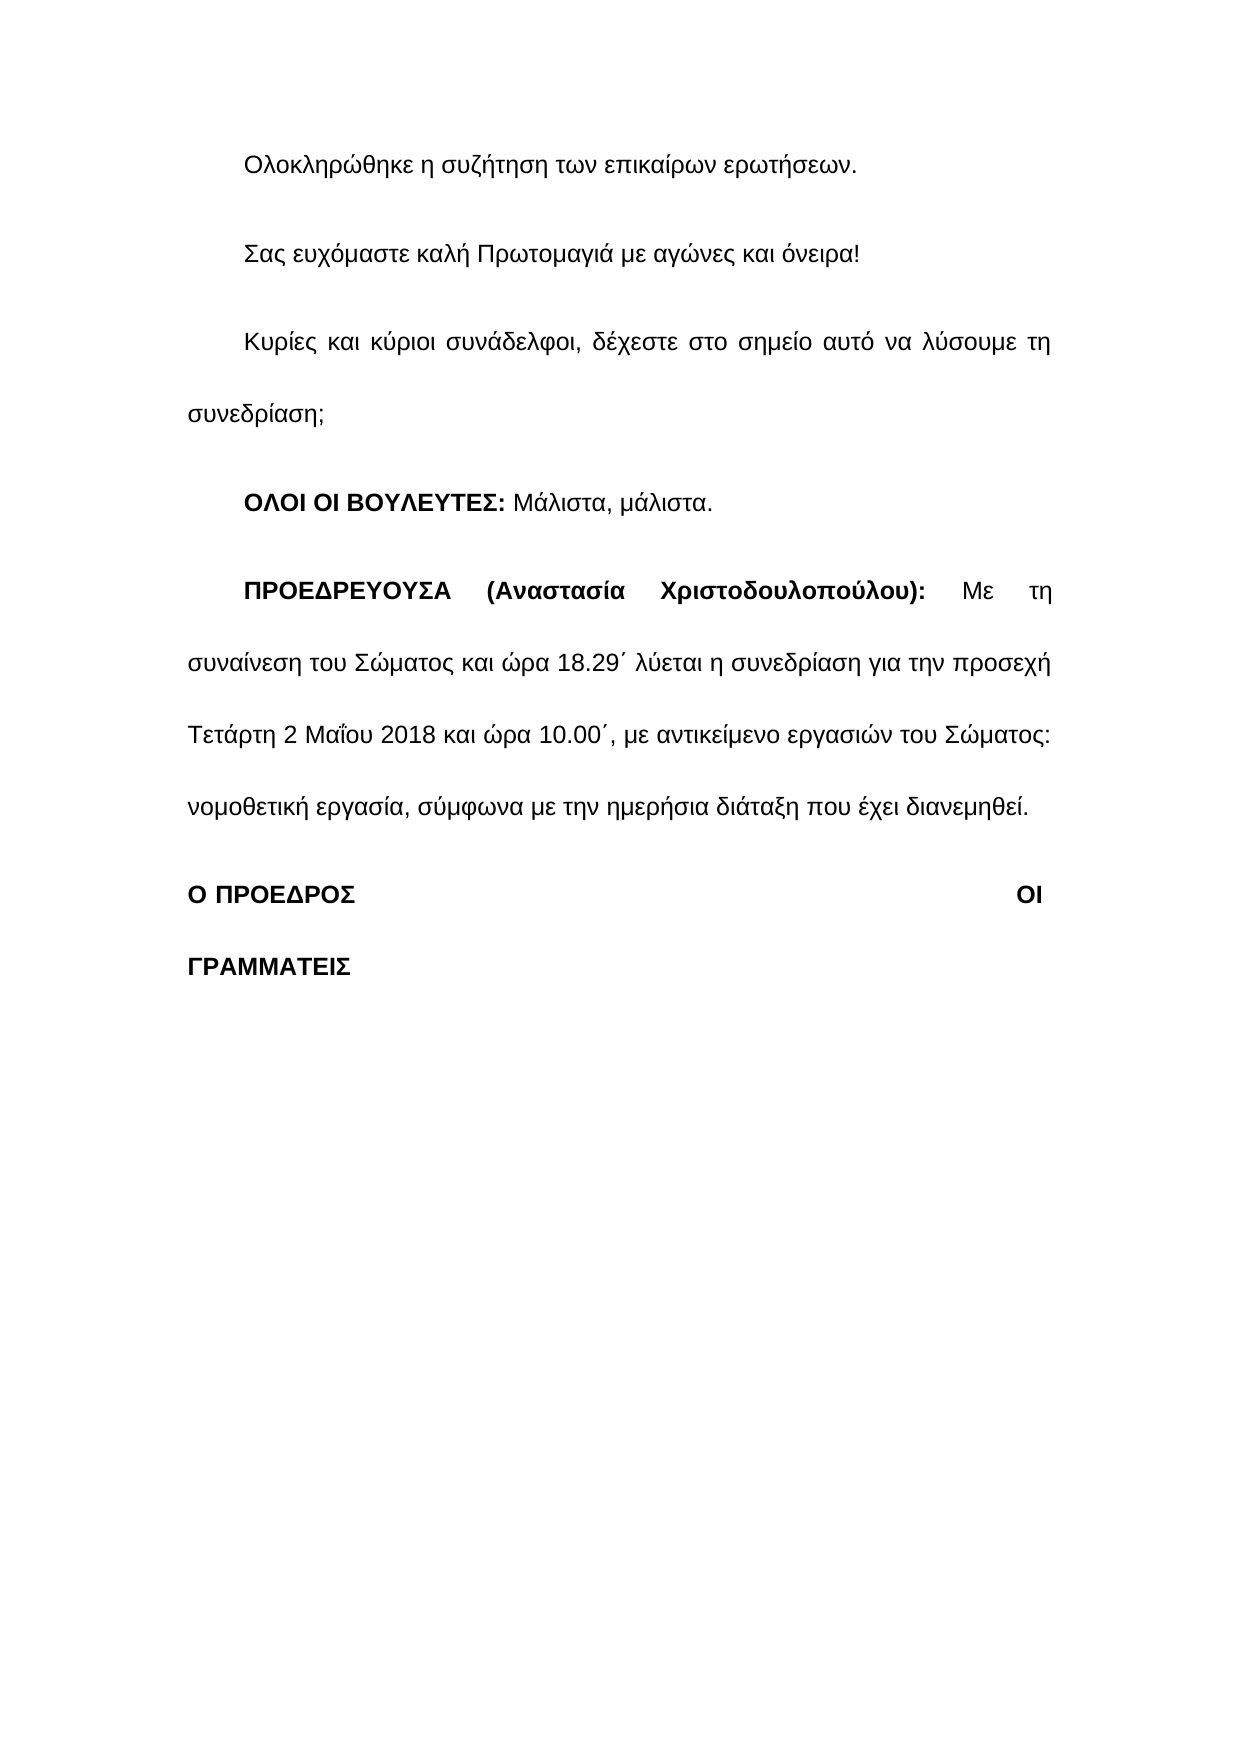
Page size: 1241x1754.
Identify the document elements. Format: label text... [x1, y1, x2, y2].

text ΟΛΟΙ ΟΙ ΒΟΥΛΕΥΤΕΣ: Μάλιστα, μάλιστα. [187, 487, 1053, 516]
text Ολοκληρώθηκε η συζήτηση των επικαίρων ερωτήσεων. [187, 150, 1053, 179]
text Σας ευχόμαστε καλή Πρωτομαγιά με αγώνες και όνειρα! [187, 238, 1053, 267]
text ΠΡΟΕΔΡΕΥΟΥΣΑ (Αναστασία Χριστοδουλοπούλου): Με τη συναίνεση του Σώματος και ώρα 18.29΄ λύεται η συνεδρίαση για την προσεχή Τετάρτη 2 Μαΐου 2018 και ώρα 10.00΄, με αντικείμενο εργασιών του Σώματος: νομοθετική εργασία, σύμφωνα με την ημερήσια διάταξη που έχει διανεμηθεί. [187, 576, 1053, 820]
text Κυρίες και κύριοι συνάδελφοι, δέχεστε στο σημείο αυτό να λύσουμε τη συνεδρίαση; [187, 327, 1053, 428]
text Ο ΠΡΟΕΔΡΟΣ ΟΙ ΓΡΑΜΜΑΤΕΙΣ [187, 880, 1053, 981]
